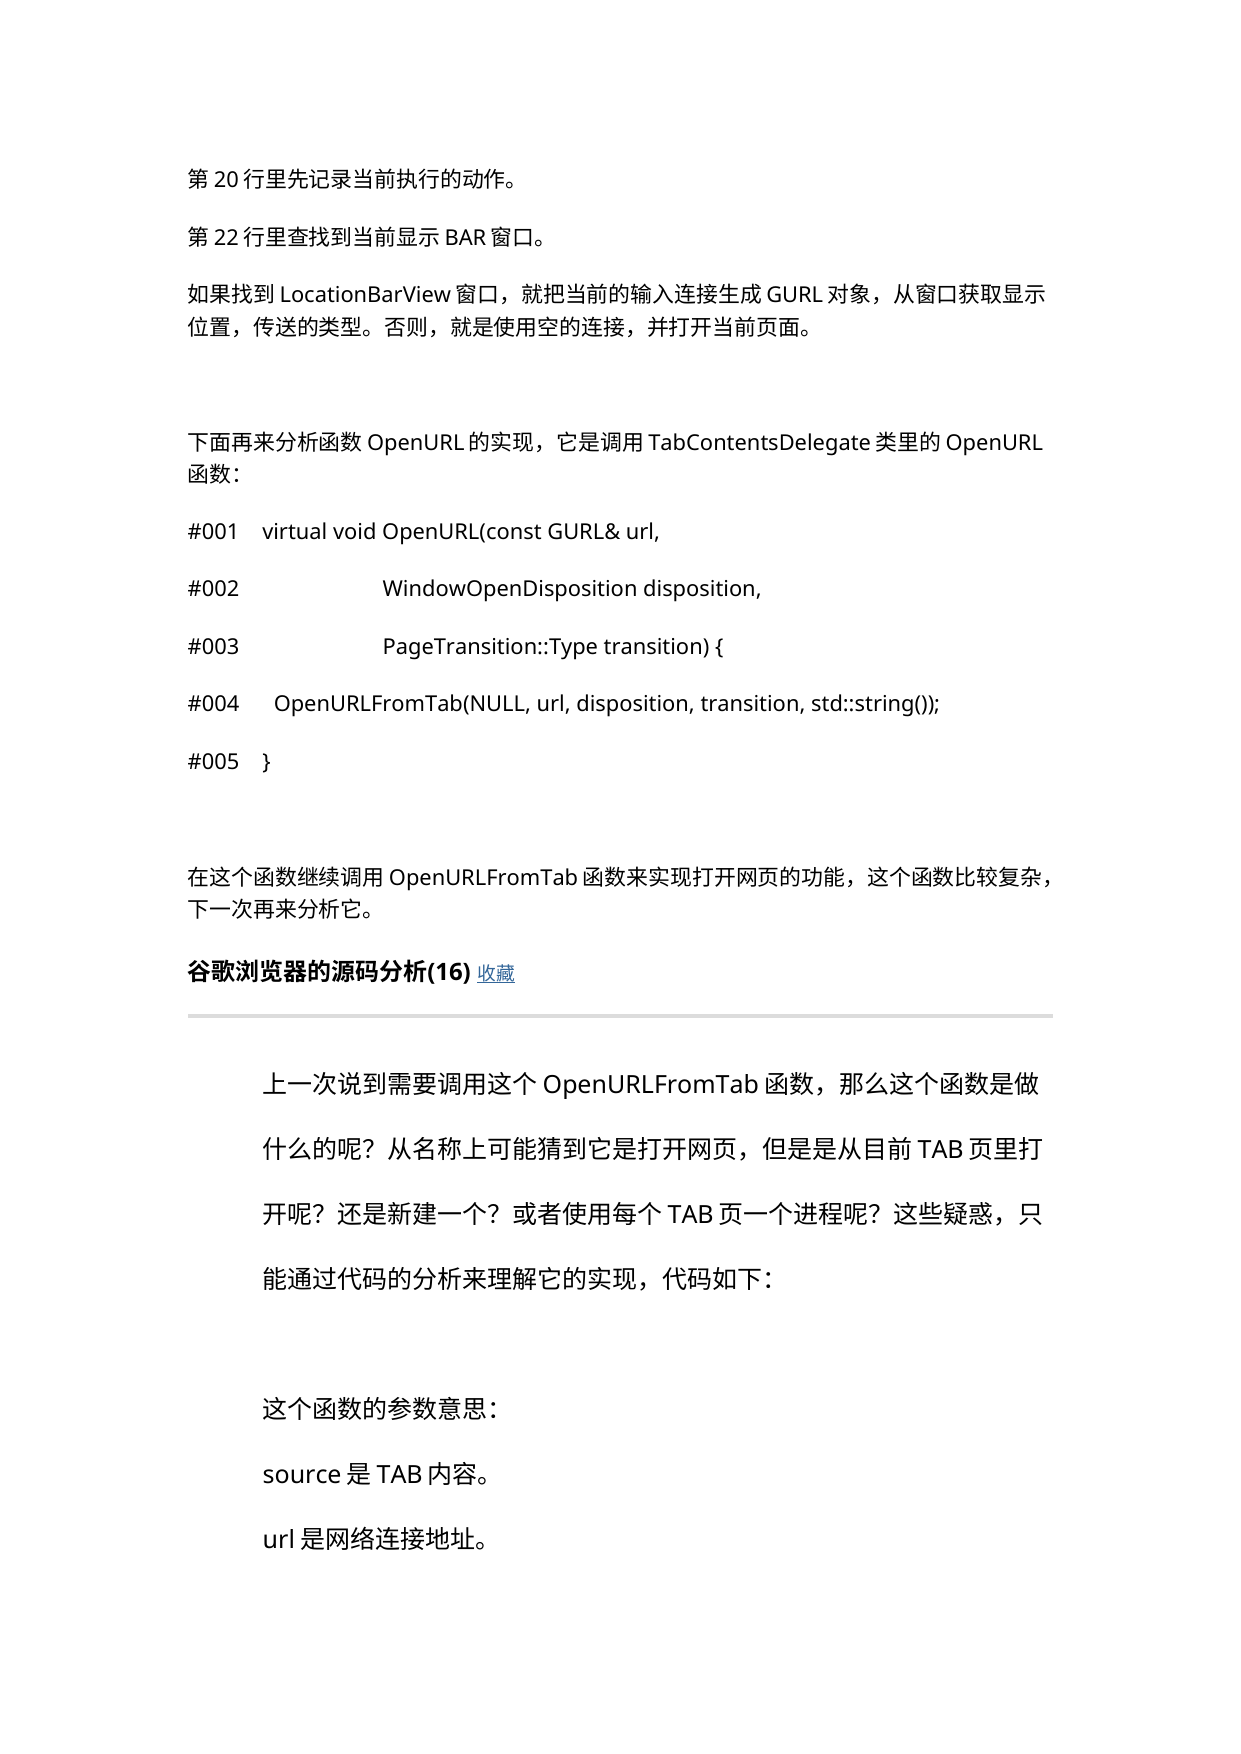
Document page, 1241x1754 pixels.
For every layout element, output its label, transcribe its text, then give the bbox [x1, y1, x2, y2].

text source是TAB内容。 [262, 1440, 1053, 1505]
text #002 WindowOpenDisposition disposition, [187, 572, 1053, 604]
text url是网络连接地址。 [262, 1505, 1053, 1570]
text #005 } [187, 744, 1053, 777]
text 第20行里先记录当前执行的动作。 [187, 162, 1053, 194]
text 这个函数的参数意思： [262, 1375, 1053, 1440]
text #001 virtual void OpenURL(const GURL& url, [187, 514, 1053, 547]
text 第22行里查找到当前显示BAR窗口。 [187, 219, 1053, 252]
text #004 OpenURLFromTab(NULL, url, disposition, transition, std::string()); [187, 687, 1053, 719]
text 上一次说到需要调用这个OpenURLFromTab函数，那么这个函数是做什么的呢？从名称上可能猜到它是打开网页，但是是从目前TAB页里打开呢？还是新建一个？或者使用每个TAB页一个进程呢？这些疑惑，只能通过代码的分析来理解它的实现，代码如下： [262, 1050, 1053, 1310]
text 谷歌浏览器的源码分析(16) 收藏 [187, 937, 1053, 1018]
text 下面再来分析函数OpenURL的实现，它是调用TabContentsDelegate类里的OpenURL函数： [187, 424, 1053, 489]
text 在这个函数继续调用OpenURLFromTab函数来实现打开网页的功能，这个函数比较复杂，下一次再来分析它。 [187, 859, 1053, 924]
text 如果找到LocationBarView窗口，就把当前的输入连接生成GURL对象，从窗口获取显示位置，传送的类型。否则，就是使用空的连接，并打开当前页面。 [187, 277, 1053, 342]
text #003 PageTransition::Type transition) { [187, 629, 1053, 662]
